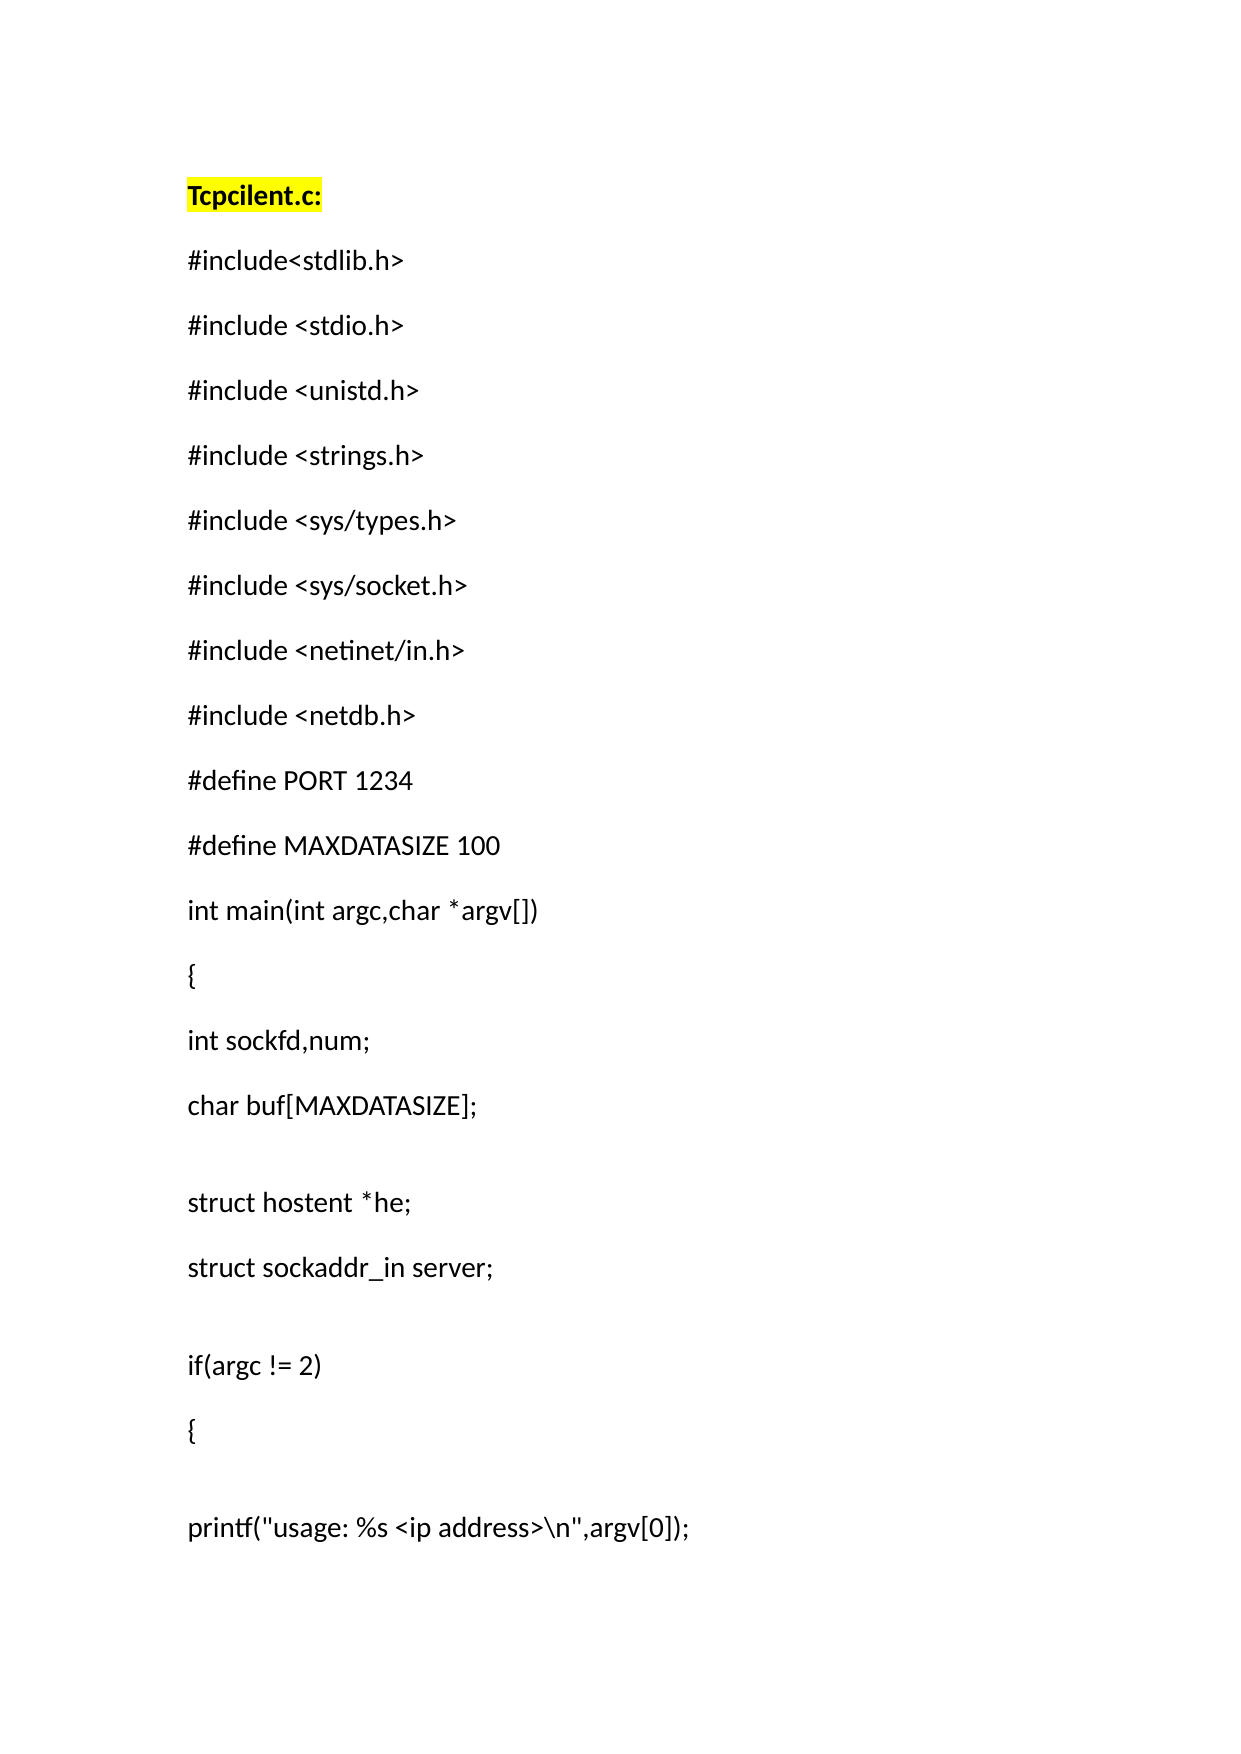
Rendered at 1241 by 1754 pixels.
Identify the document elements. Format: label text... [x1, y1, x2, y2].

text char buf[MAXDATASIZE]; [187, 1072, 1122, 1137]
text Tcpcilent.c: [187, 162, 1122, 227]
text #define PORT 1234 [187, 747, 1122, 812]
text #include<stdlib.h> [187, 227, 1122, 292]
text #include <sys/types.h> [187, 487, 1122, 552]
text #include <netdb.h> [187, 682, 1122, 747]
text #include <netinet/in.h> [187, 617, 1122, 682]
text { [187, 1397, 1122, 1462]
text if(argc != 2) [187, 1332, 1122, 1397]
text #define MAXDATASIZE 100 [187, 812, 1122, 877]
text struct hostent *he; [187, 1169, 1122, 1234]
text #include <sys/socket.h> [187, 552, 1122, 617]
text printf("usage: %s <ip address>\n",argv[0]); [187, 1494, 1122, 1559]
text int sockfd,num; [187, 1007, 1122, 1072]
text #include <strings.h> [187, 422, 1122, 487]
text { [187, 942, 1122, 1007]
text #include <unistd.h> [187, 357, 1122, 422]
text #include <stdio.h> [187, 292, 1122, 357]
text int main(int argc,char *argv[]) [187, 877, 1122, 942]
text struct sockaddr_in server; [187, 1234, 1122, 1299]
